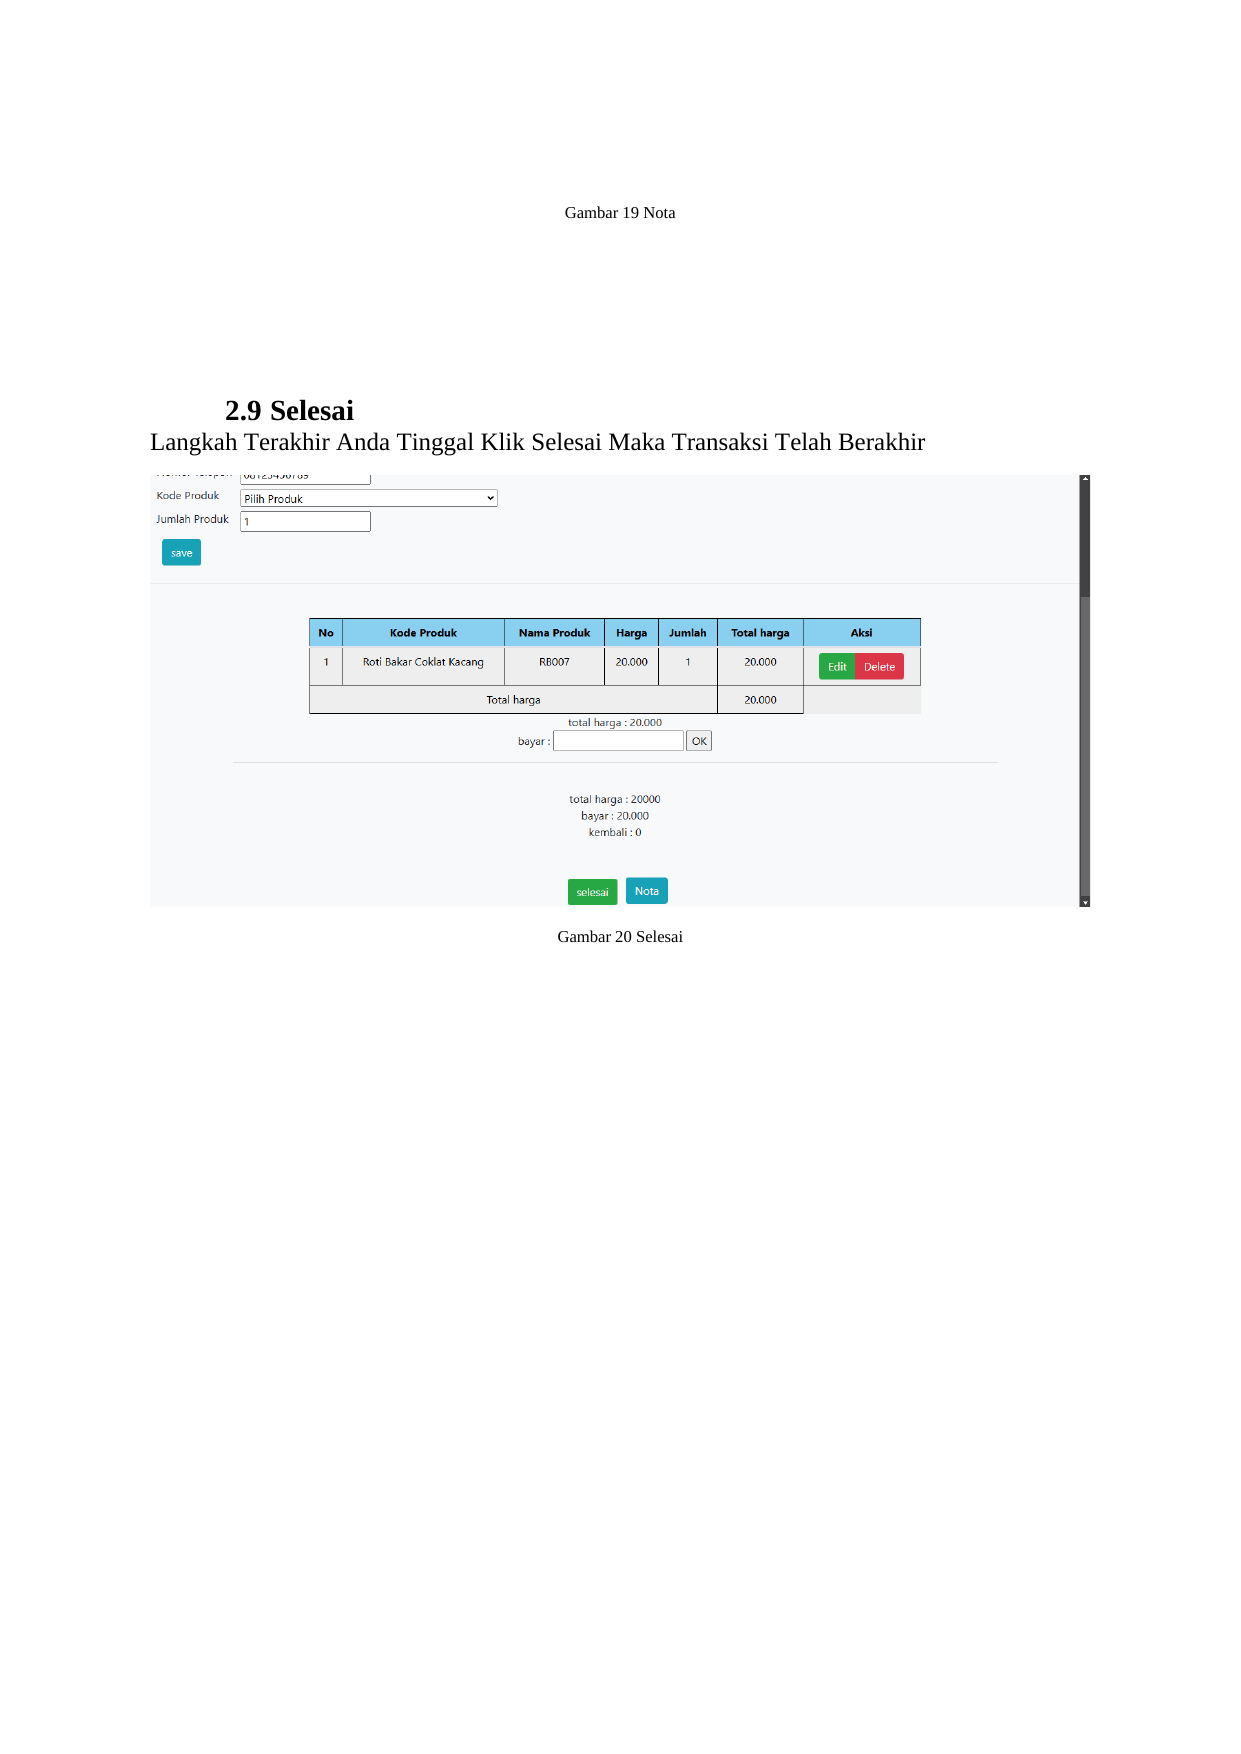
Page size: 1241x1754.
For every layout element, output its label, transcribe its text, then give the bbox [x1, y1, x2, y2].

picture [150, 475, 1091, 907]
text Gambar 20 Selesai [150, 926, 1090, 946]
text Gambar 19 Nota [150, 203, 1090, 222]
text Langkah Terakhir Anda Tinggal Klik Selesai Maka Transaksi Telah Berakhir [150, 427, 1090, 456]
subtitle Selesai [225, 393, 1090, 426]
